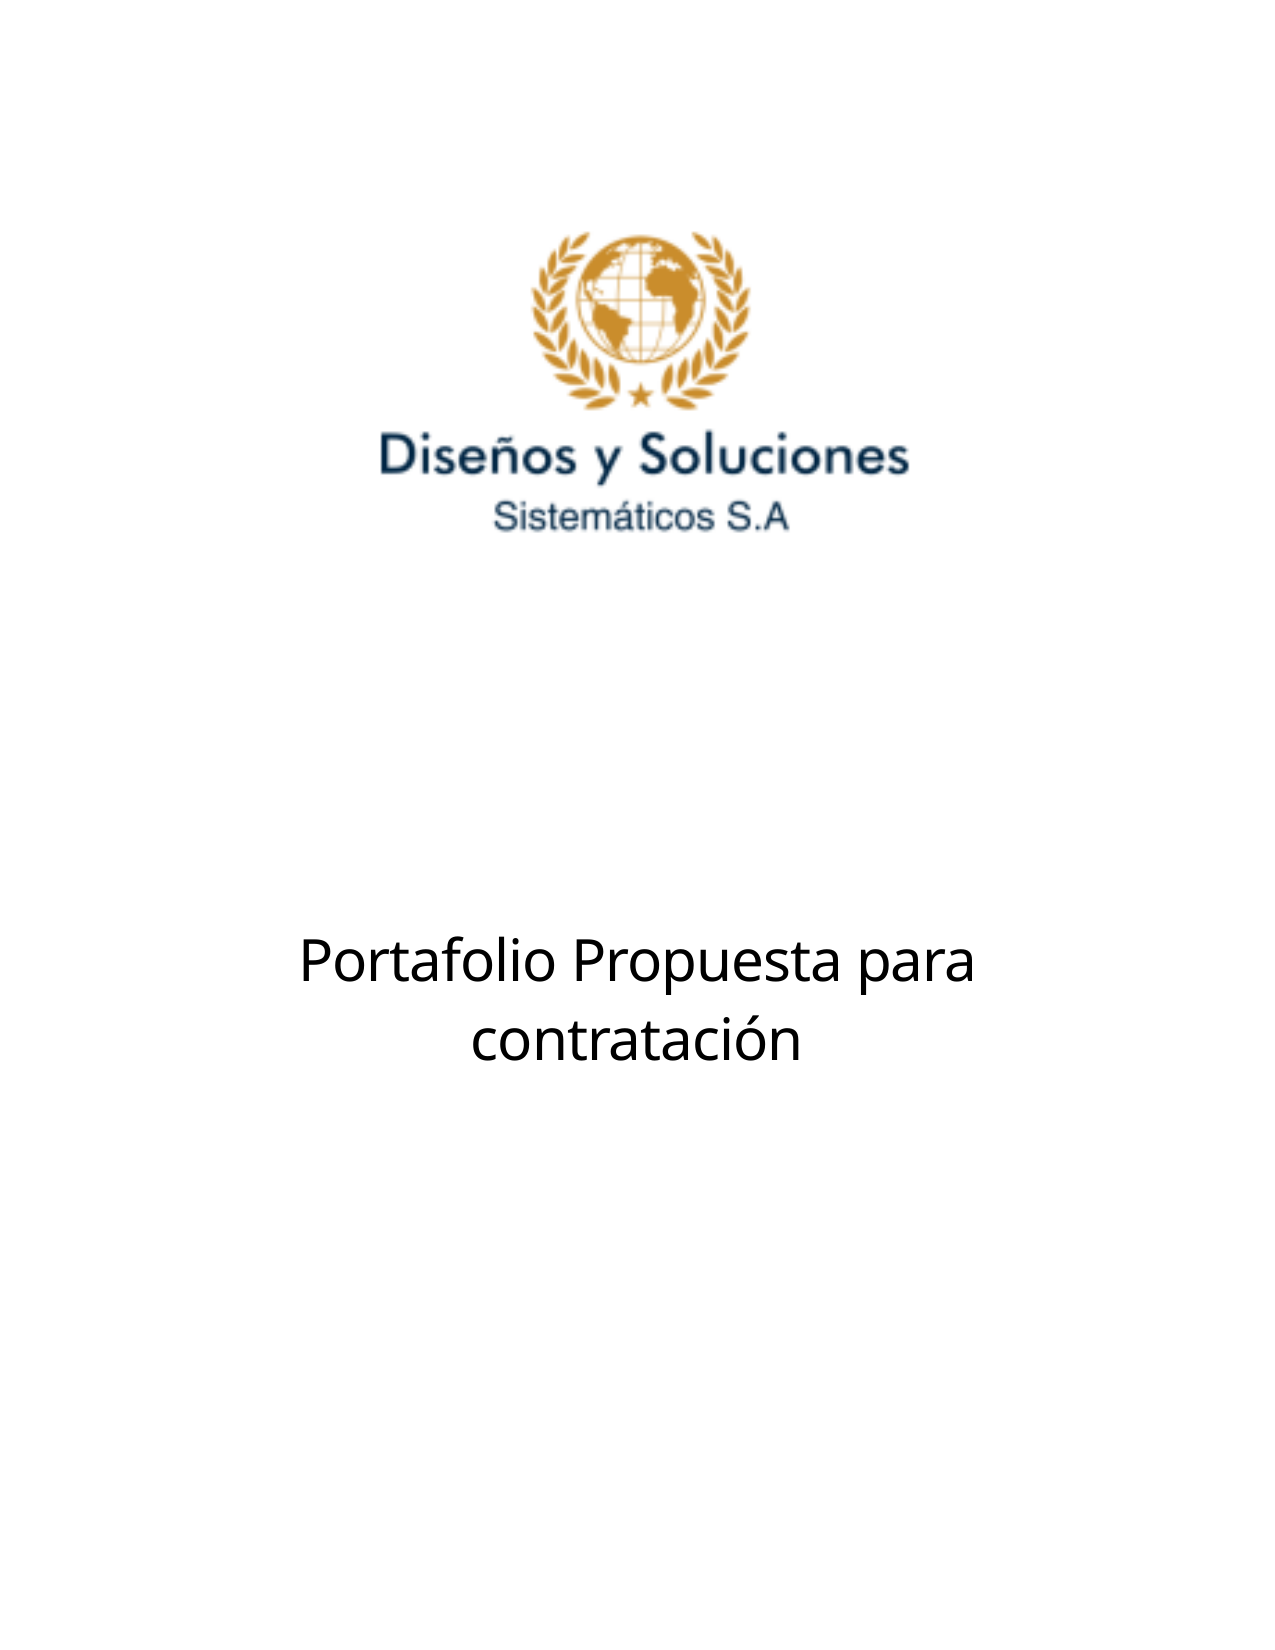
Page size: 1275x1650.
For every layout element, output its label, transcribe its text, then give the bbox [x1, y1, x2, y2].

picture [177, 147, 1109, 619]
title Portafolio Propuesta para contratación [177, 919, 1098, 1078]
